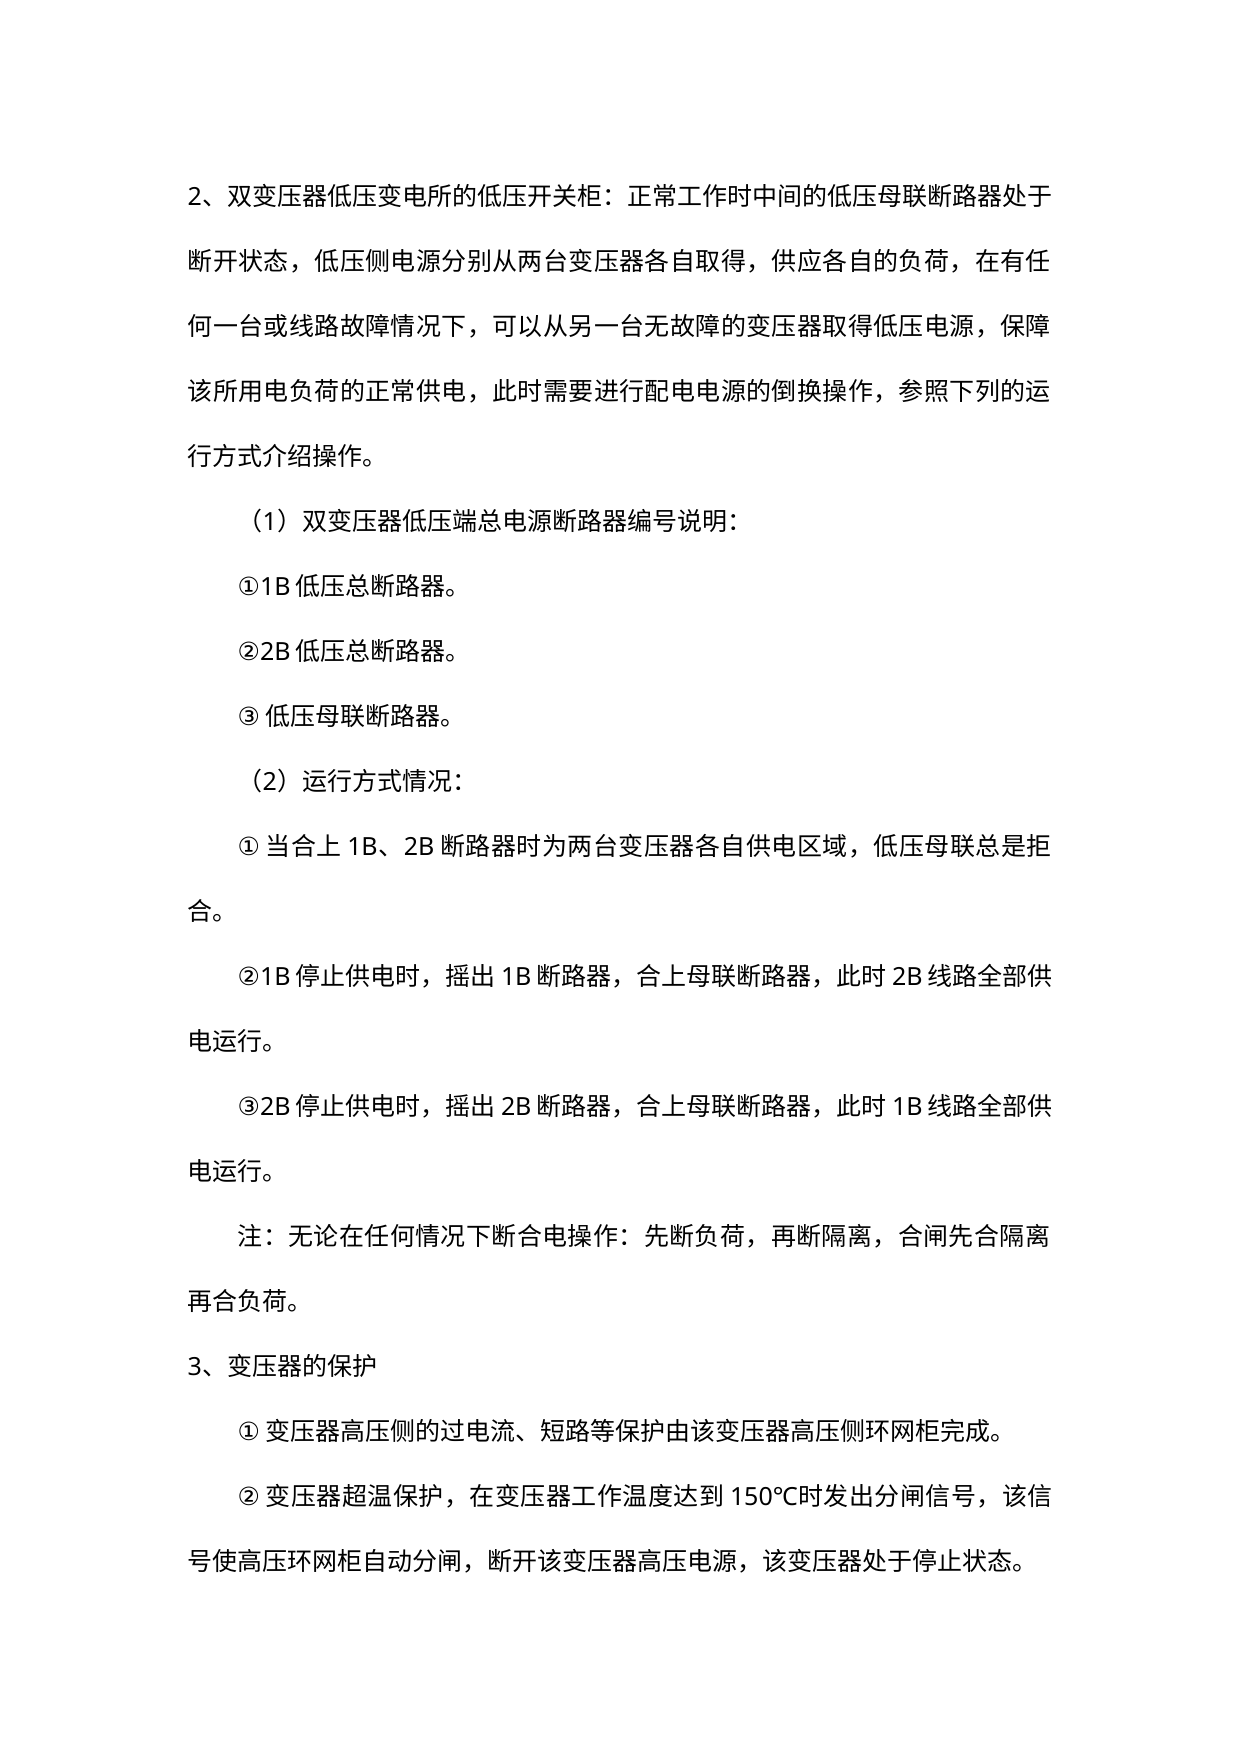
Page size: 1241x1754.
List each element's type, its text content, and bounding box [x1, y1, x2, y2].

text 2、双变压器低压变电所的低压开关柜：正常工作时中间的低压母联断路器处于断开状态，低压侧电源分别从两台变压器各自取得，供应各自的负荷，在有任何一台或线路故障情况下，可以从另一台无故障的变压器取得低压电源，保障该所用电负荷的正常供电，此时需要进行配电电源的倒换操作，参照下列的运行方式介绍操作。 [187, 162, 1053, 487]
text ①1B低压总断路器。 [187, 552, 1053, 617]
text 注：无论在任何情况下断合电操作：先断负荷，再断隔离，合闸先合隔离再合负荷。 [187, 1202, 1053, 1332]
text ②1B停止供电时，摇出1B断路器，合上母联断路器，此时2B线路全部供电运行。 [187, 942, 1053, 1072]
text ②变压器超温保护，在变压器工作温度达到150℃时发出分闸信号，该信号使高压环网柜自动分闸，断开该变压器高压电源，该变压器处于停止状态。 [187, 1462, 1053, 1592]
text （2）运行方式情况： [187, 747, 1053, 812]
text ②2B低压总断路器。 [187, 617, 1053, 682]
text 3、变压器的保护 [187, 1332, 1053, 1397]
text ③2B停止供电时，摇出2B断路器，合上母联断路器，此时1B线路全部供电运行。 [187, 1072, 1053, 1202]
text ①变压器高压侧的过电流、短路等保护由该变压器高压侧环网柜完成。 [187, 1397, 1053, 1462]
text （1）双变压器低压端总电源断路器编号说明： [187, 487, 1053, 552]
text ①当合上1B、2B断路器时为两台变压器各自供电区域，低压母联总是拒合。 [187, 812, 1053, 942]
text ③低压母联断路器。 [187, 682, 1053, 747]
